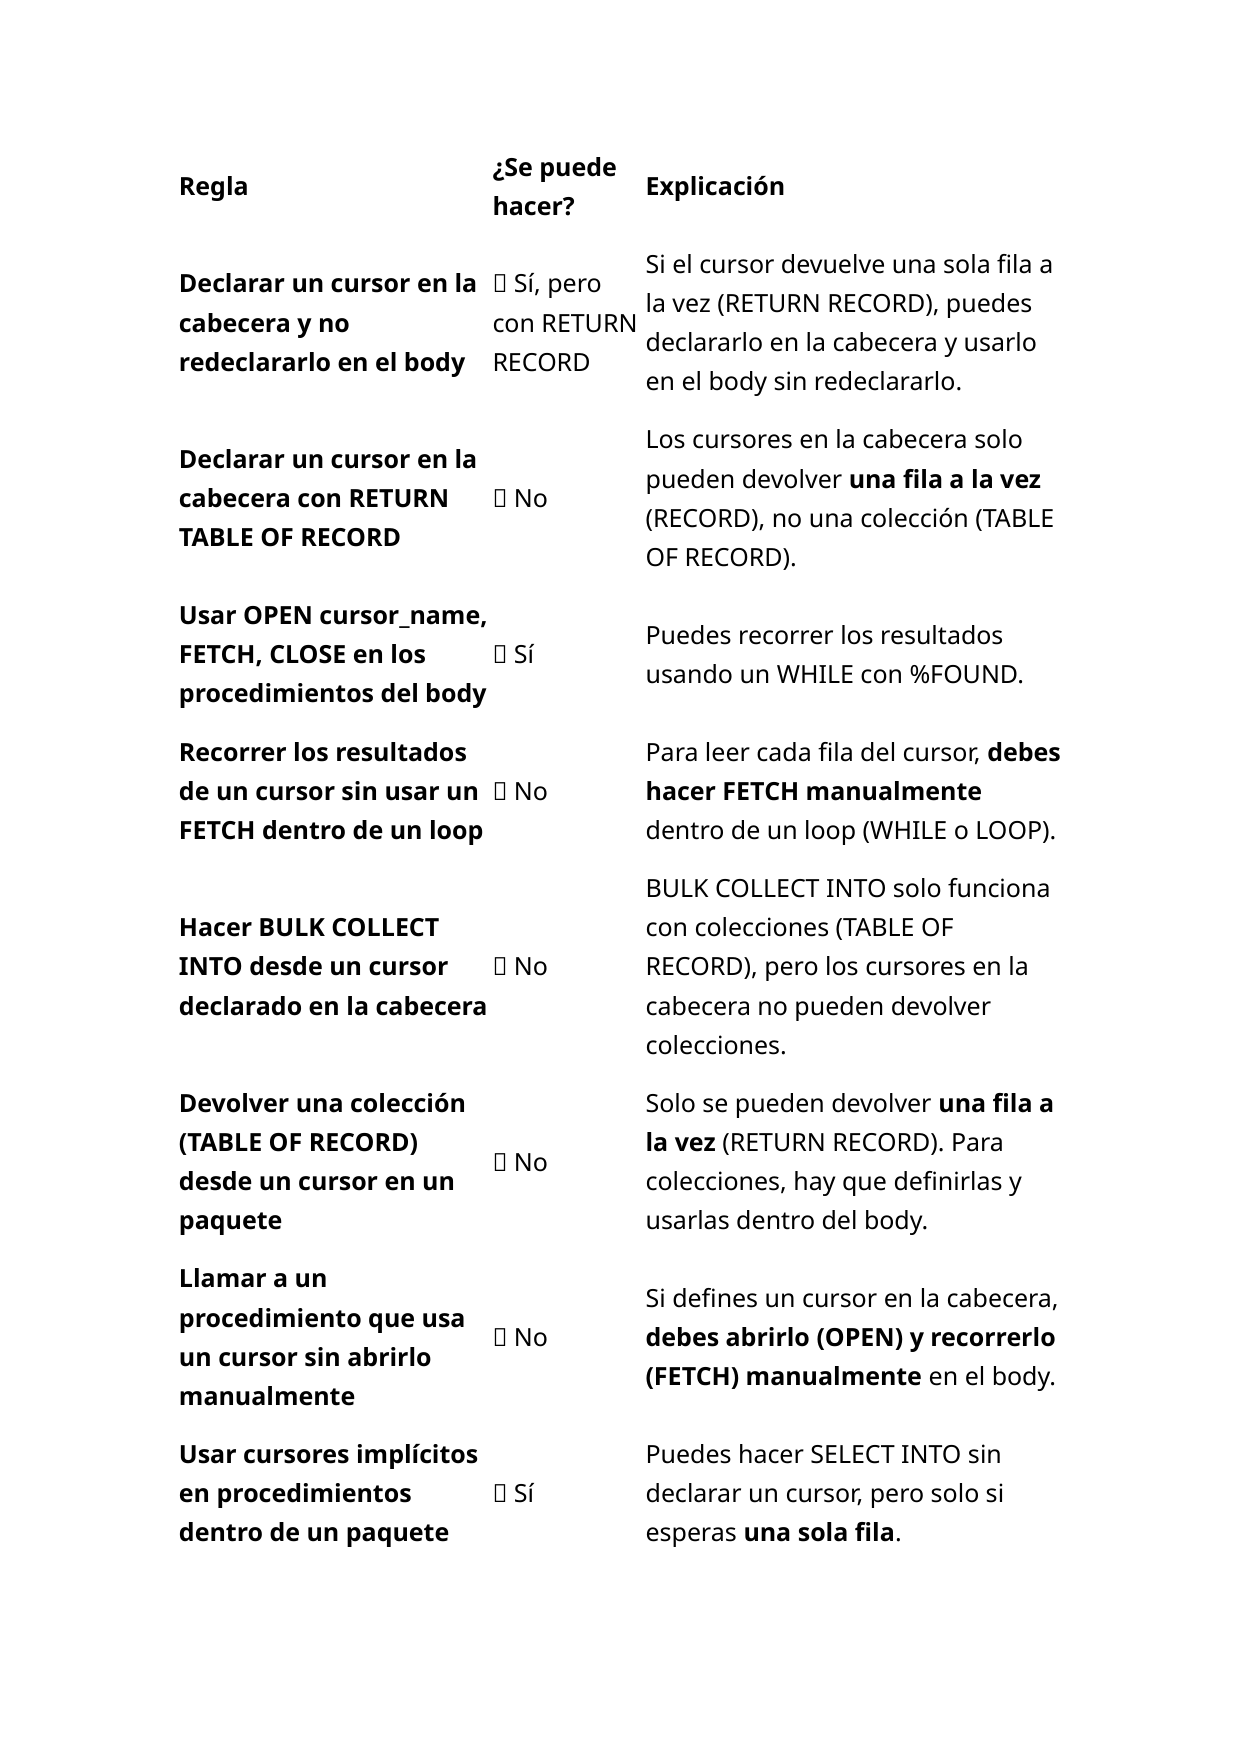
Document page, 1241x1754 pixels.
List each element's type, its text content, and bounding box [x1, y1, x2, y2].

table_cell BULK COLLECT INTO solo funciona con colecciones (TABLE OF RECORD), pero los cursores en la cabecera no pueden devolver colecciones. [644, 869, 1063, 1084]
table_cell Usar cursores implícitos en procedimientos dentro de un paquete [177, 1435, 491, 1572]
table_header Explicación [644, 148, 1063, 245]
table_cell Puedes hacer SELECT INTO sin declarar un cursor, pero solo si esperas una sola fila. [644, 1435, 1063, 1572]
table_cell Hacer BULK COLLECT INTO desde un cursor declarado en la cabecera [177, 869, 491, 1084]
table_cell ❌ No [491, 733, 644, 869]
table_cell ❌ No [491, 1260, 644, 1435]
table_cell ✅ Sí, pero con RETURN RECORD [491, 245, 644, 421]
table_cell Usar OPEN cursor_name, FETCH, CLOSE en los procedimientos del body [177, 596, 491, 733]
table_cell Puedes recorrer los resultados usando un WHILE con %FOUND. [644, 596, 1063, 733]
table_cell ❌ No [491, 421, 644, 596]
table_cell Devolver una colección (TABLE OF RECORD) desde un cursor en un paquete [177, 1084, 491, 1259]
table_cell Solo se pueden devolver una fila a la vez (RETURN RECORD). Para colecciones, hay que definirlas y usarlas dentro del body. [644, 1084, 1063, 1259]
table_header ¿Se puede hacer? [491, 148, 644, 245]
table_cell Si defines un cursor en la cabecera, debes abrirlo (OPEN) y recorrerlo (FETCH) manualmente en el body. [644, 1260, 1063, 1435]
table_cell Los cursores en la cabecera solo pueden devolver una fila a la vez (RECORD), no una colección (TABLE OF RECORD). [644, 421, 1063, 596]
table_cell ✅ Sí [491, 1435, 644, 1572]
table_cell Llamar a un procedimiento que usa un cursor sin abrirlo manualmente [177, 1260, 491, 1435]
table_cell ❌ No [491, 1084, 644, 1259]
table_cell Declarar un cursor en la cabecera con RETURN TABLE OF RECORD [177, 421, 491, 596]
table_cell Declarar un cursor en la cabecera y no redeclararlo en el body [177, 245, 491, 421]
table_cell ❌ No [491, 869, 644, 1084]
table_cell Recorrer los resultados de un cursor sin usar un FETCH dentro de un loop [177, 733, 491, 869]
table_header Regla [177, 148, 491, 245]
table_cell ✅ Sí [491, 596, 644, 733]
table_cell Para leer cada fila del cursor, debes hacer FETCH manualmente dentro de un loop (WHILE o LOOP). [644, 733, 1063, 869]
table_cell Si el cursor devuelve una sola fila a la vez (RETURN RECORD), puedes declararlo en la cabecera y usarlo en el body sin redeclararlo. [644, 245, 1063, 421]
